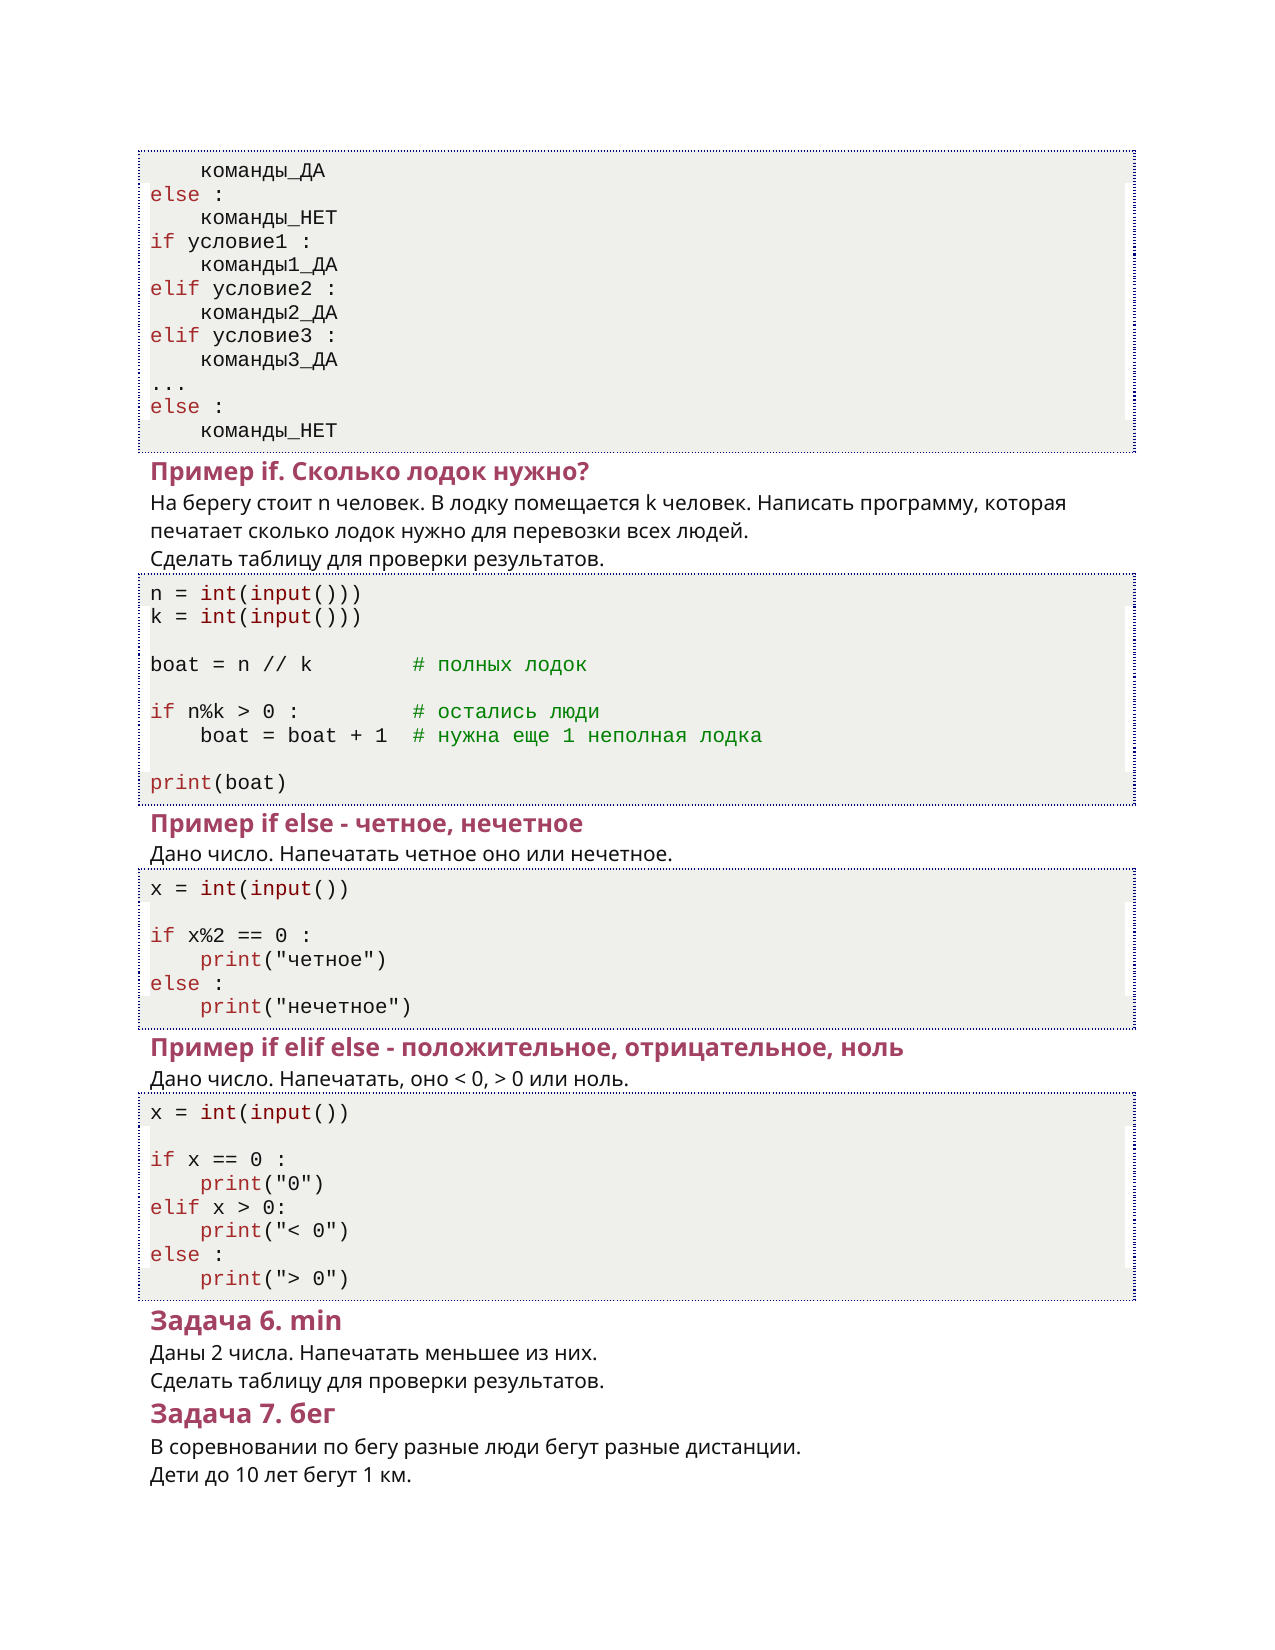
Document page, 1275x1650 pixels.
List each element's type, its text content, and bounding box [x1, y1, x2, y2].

text boat = n // k # полных лодок [150, 654, 1125, 677]
text Cделать таблицу для проверки результатов. [150, 1366, 1125, 1395]
text команды_НЕТ [150, 207, 1125, 231]
text Дано число. Напечатать, оно < 0, > 0 или ноль. [150, 1064, 1125, 1092]
text if x%2 == 0 : [150, 925, 1125, 949]
text x = int(input()) [138, 1092, 1136, 1126]
text else : [150, 972, 1125, 986]
text k = int(input())) [150, 606, 1125, 630]
text команды_ДА [138, 150, 1136, 183]
text print("< 0") [150, 1220, 1125, 1244]
text if n%k > 0 : # остались люди [150, 701, 1125, 725]
text print("четное") [150, 949, 1125, 972]
text print(boat) [138, 762, 1136, 806]
subtitle Пример if else - четное, нечетное [150, 806, 1125, 839]
text ... [150, 373, 1125, 396]
text else : [150, 183, 1125, 207]
text else : [150, 396, 1125, 410]
text if x == 0 : [150, 1149, 1125, 1173]
subtitle Пример if. Сколько лодок нужно? [150, 453, 1125, 488]
text n = int(input())) [138, 573, 1136, 606]
text команды2_ДА [150, 302, 1125, 325]
text команды1_ДА [150, 254, 1125, 278]
text print("нечетное") [138, 986, 1136, 1030]
text if условие1 : [150, 231, 1125, 254]
text else : [150, 1244, 1125, 1258]
text x = int(input()) [138, 868, 1136, 902]
text Cделать таблицу для проверки результатов. [150, 544, 1125, 573]
text elif условие2 : [150, 278, 1125, 302]
text Дано число. Напечатать четное оно или нечетное. [150, 839, 1125, 868]
text print("0") [150, 1173, 1125, 1197]
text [150, 1432, 1125, 1489]
subtitle Пример if elif else - положительное, отрицательное, ноль [150, 1030, 1125, 1064]
text Даны 2 числа. Напечатать меньшее из них. [150, 1338, 1125, 1366]
text elif условие3 : [150, 325, 1125, 349]
subtitle Задача 7. бег [150, 1395, 1125, 1432]
text команды3_ДА [150, 349, 1125, 373]
text boat = boat + 1 # нужна еще 1 неполная лодка [150, 725, 1125, 748]
text elif x > 0: [150, 1197, 1125, 1220]
subtitle Задача 6. min [150, 1301, 1125, 1338]
text print("> 0") [138, 1258, 1136, 1301]
text команды_НЕТ [138, 410, 1136, 453]
text На берегу стоит n человек. В лодку помещается k человек. Написать программу, которая печатает сколько лодок нужно для перевозки всех людей. [150, 488, 1125, 544]
